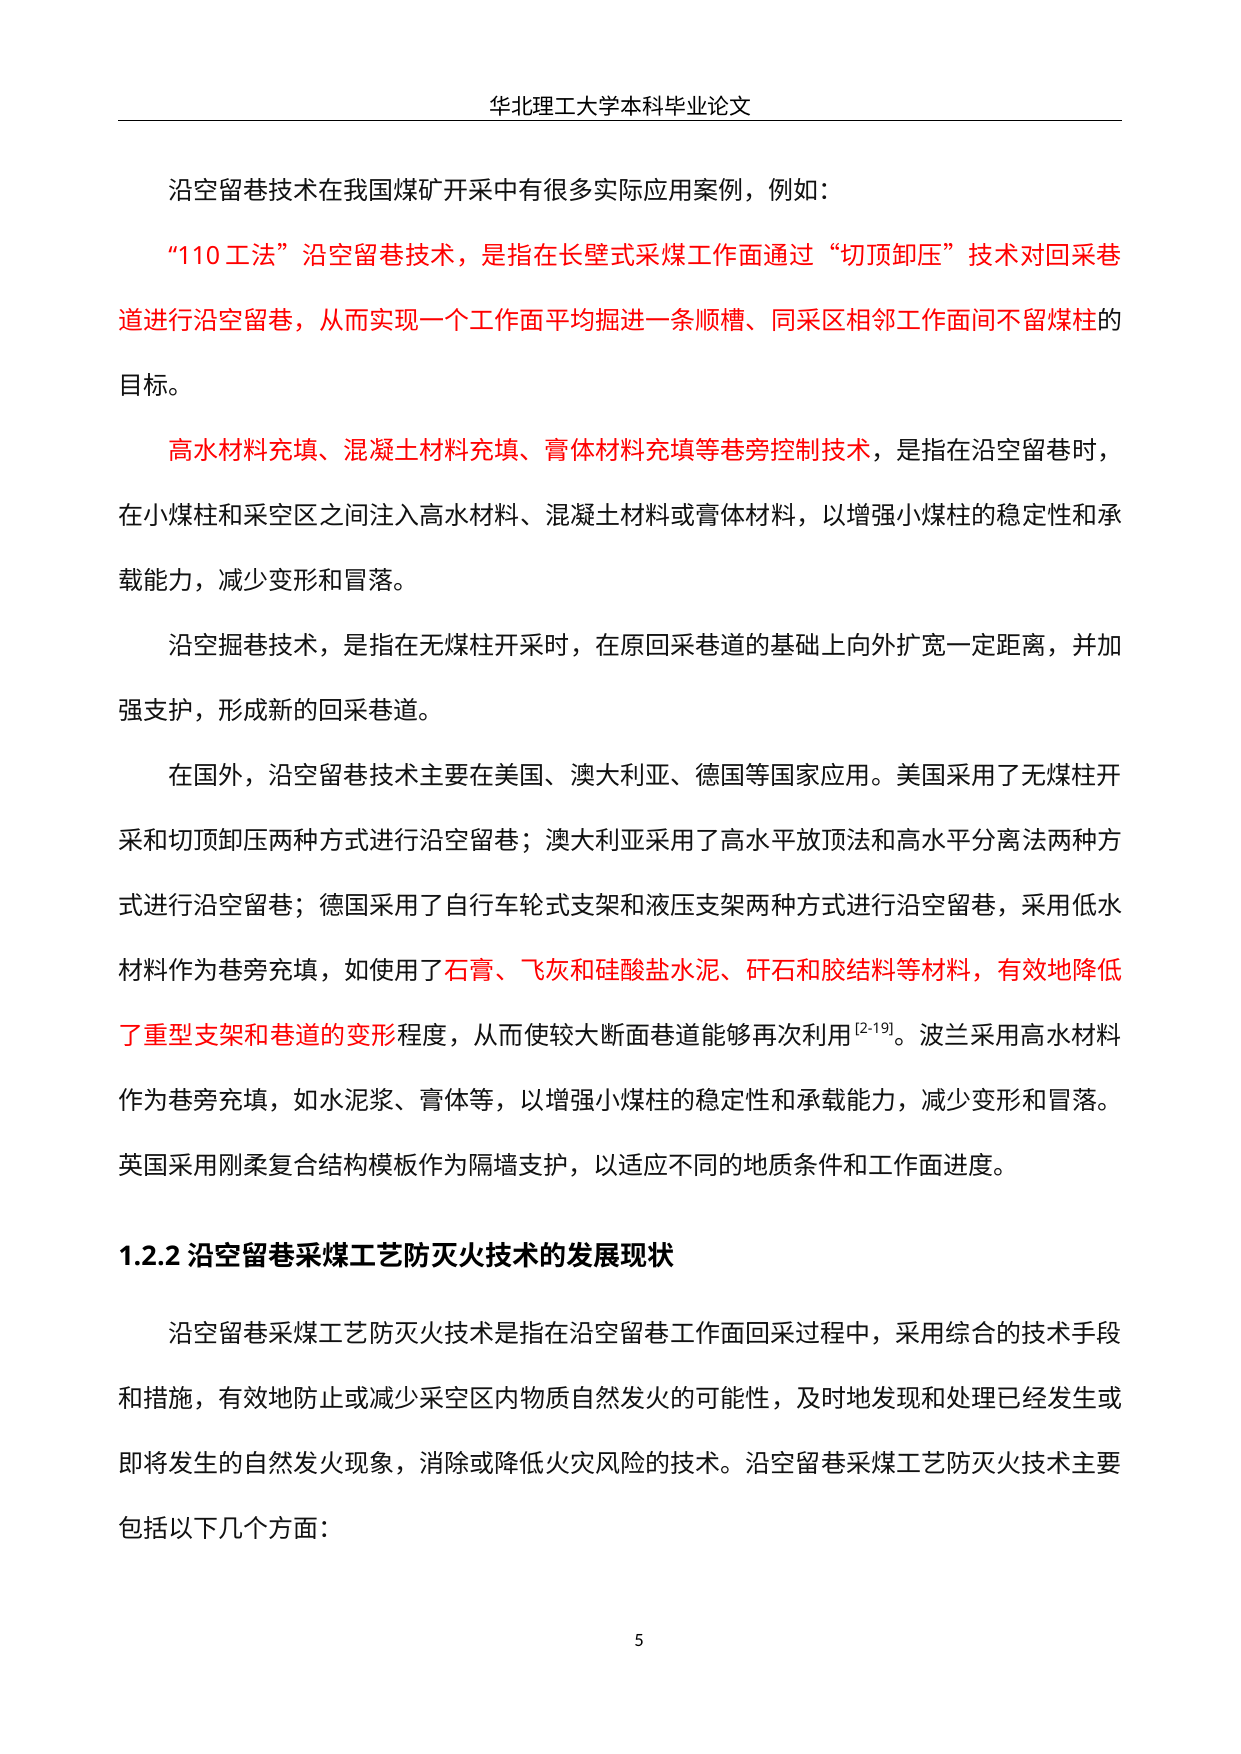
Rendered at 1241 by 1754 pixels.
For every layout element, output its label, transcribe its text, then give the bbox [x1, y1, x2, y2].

text 高水材料充填、混凝土材料充填、膏体材料充填等巷旁控制技术，是指在沿空留巷时，在小煤柱和采空区之间注入高水材料、混凝土材料或膏体材料，以增强小煤柱的稳定性和承载能力，减少变形和冒落。 [118, 416, 1122, 611]
text 沿空留巷采煤工艺防灭火技术是指在沿空留巷工作面回采过程中，采用综合的技术手段和措施，有效地防止或减少采空区内物质自然发火的可能性，及时地发现和处理已经发生或即将发生的自然发火现象，消除或降低火灾风险的技术。沿空留巷采煤工艺防灭火技术主要包括以下几个方面： [118, 1299, 1122, 1559]
text “110工法”沿空留巷技术，是指在长壁式采煤工作面通过“切顶卸压”技术对回采巷道进行沿空留巷，从而实现一个工作面平均掘进一条顺槽、同采区相邻工作面间不留煤柱的目标。 [118, 221, 1122, 416]
text 在国外，沿空留巷技术主要在美国、澳大利亚、德国等国家应用。美国采用了无煤柱开采和切顶卸压两种方式进行沿空留巷；澳大利亚采用了高水平放顶法和高水平分离法两种方式进行沿空留巷；德国采用了自行车轮式支架和液压支架两种方式进行沿空留巷，采用低水材料作为巷旁充填，如使用了石膏、飞灰和硅酸盐水泥、矸石和胶结料等材料，有效地降低了重型支架和巷道的变形程度，从而使较大断面巷道能够再次利用[2-19]。波兰采用高水材料作为巷旁充填，如水泥浆、膏体等，以增强小煤柱的稳定性和承载能力，减少变形和冒落。英国采用刚柔复合结构模板作为隔墙支护，以适应不同的地质条件和工作面进度。 [118, 741, 1122, 1196]
subtitle 1.2.2 沿空留巷采煤工艺防灭火技术的发展现状 [118, 1221, 1122, 1286]
text 沿空掘巷技术，是指在无煤柱开采时，在原回采巷道的基础上向外扩宽一定距离，并加强支护，形成新的回采巷道。 [118, 611, 1122, 741]
text 沿空留巷技术在我国煤矿开采中有很多实际应用案例，例如： [118, 156, 1122, 221]
